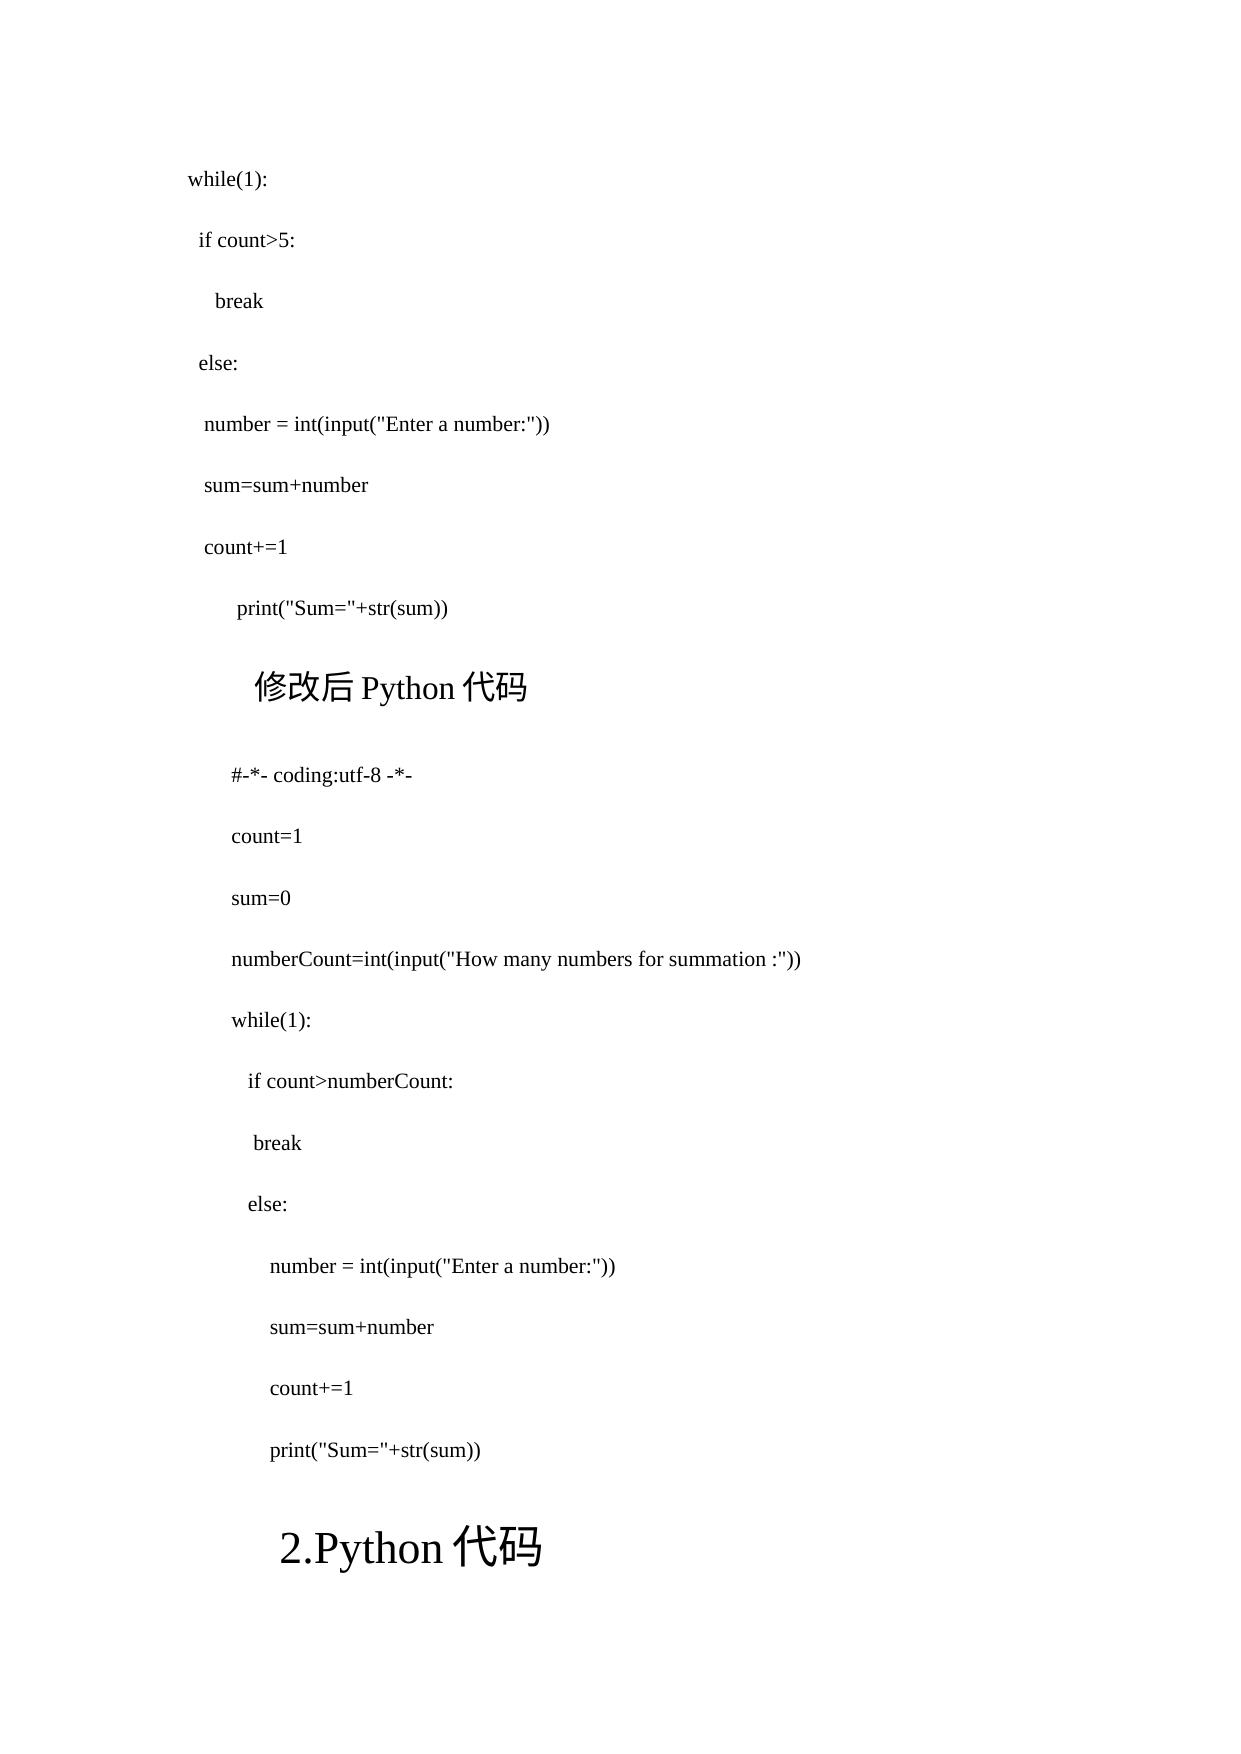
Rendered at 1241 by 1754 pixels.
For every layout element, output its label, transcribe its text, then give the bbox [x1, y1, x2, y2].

text 修改后Python代码 [187, 653, 1053, 718]
text sum=sum+number [187, 469, 1053, 501]
text break [187, 285, 1053, 317]
text count=1 [187, 819, 1053, 852]
text numberCount=int(input("How many numbers for summation :")) [187, 942, 1053, 975]
text break [187, 1126, 1053, 1159]
text number = int(input("Enter a number:")) [187, 1249, 1053, 1281]
text if count>5: [187, 223, 1053, 256]
text else: [187, 1188, 1053, 1220]
text sum=0 [187, 881, 1053, 913]
text while(1): [187, 1003, 1053, 1036]
text if count>numberCount: [187, 1065, 1053, 1097]
text while(1): [187, 162, 1053, 194]
text count+=1 [187, 1372, 1053, 1404]
text count+=1 [187, 530, 1053, 563]
text number = int(input("Enter a number:")) [187, 407, 1053, 440]
text print("Sum="+str(sum)) [187, 591, 1053, 624]
text else: [187, 346, 1053, 378]
text 2.Python代码 [187, 1494, 1053, 1592]
text sum=sum+number [187, 1310, 1053, 1343]
text print("Sum="+str(sum)) [187, 1433, 1053, 1466]
text #-*- coding:utf-8 -*- [187, 758, 1053, 791]
